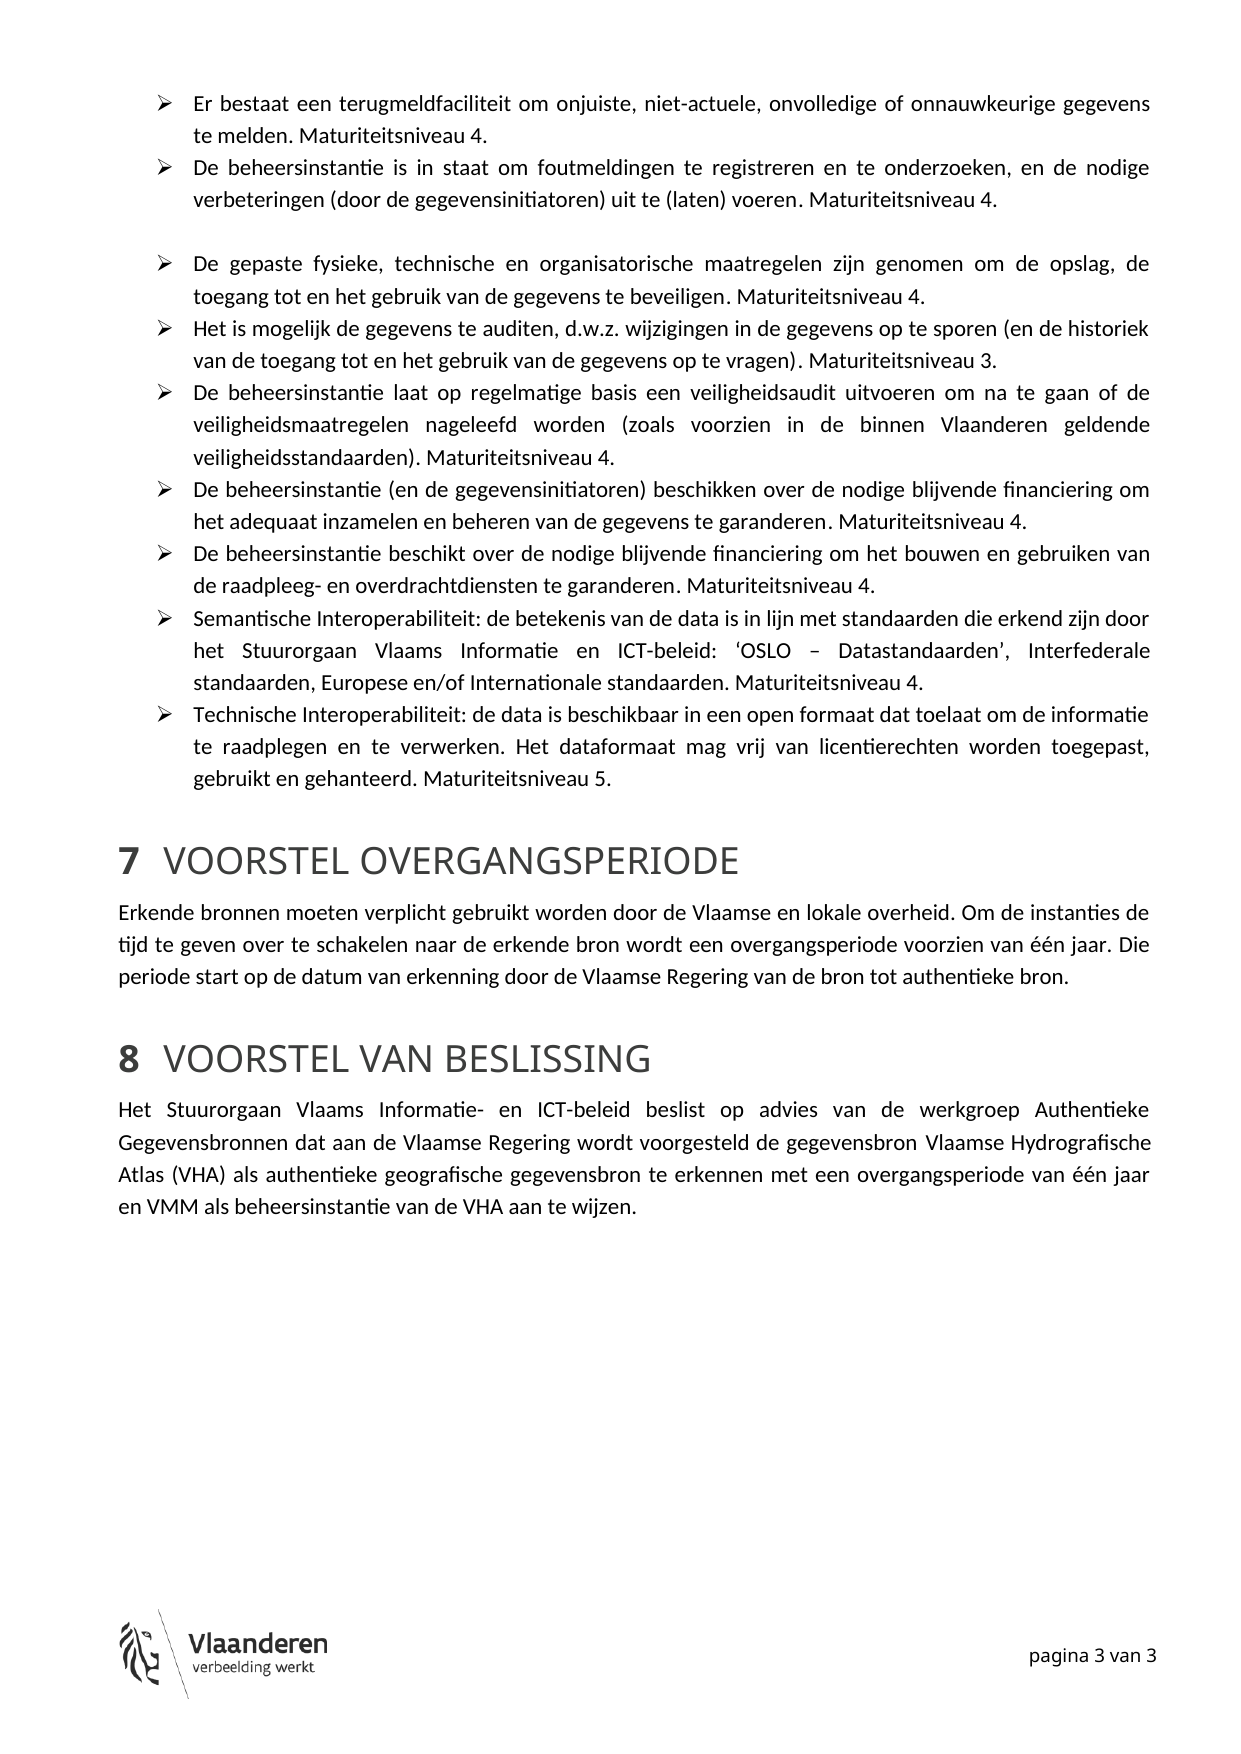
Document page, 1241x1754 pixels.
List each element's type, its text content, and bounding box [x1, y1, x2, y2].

list De beheersinstantie (en de gegevensinitiatoren) beschikken over de nodige blijvende financiering om het adequaat inzamelen en beheren van de gegevens te garanderen. Maturiteitsniveau 4. [156, 475, 1152, 535]
subtitle voorstel overgangsperiode [118, 834, 1152, 885]
list De beheersinstantie laat op regelmatige basis een veiligheidsaudit uitvoeren om na te gaan of de veiligheidsmaatregelen nageleefd worden (zoals voorzien in de binnen Vlaanderen geldende veiligheidsstandaarden). Maturiteitsniveau 4. [156, 378, 1152, 471]
list De beheersinstantie is in staat om foutmeldingen te registreren en te onderzoeken, en de nodige verbeteringen (door de gegevensinitiatoren) uit te (laten) voeren. Maturiteitsniveau 4. [156, 153, 1152, 213]
subtitle Voorstel van beslissing [118, 1032, 1152, 1083]
picture [119, 1609, 327, 1699]
list Semantische Interoperabiliteit: de betekenis van de data is in lijn met standaarden die erkend zijn door het Stuurorgaan Vlaams Informatie en ICT-beleid: ‘OSLO – Datastandaarden’, Interfederale standaarden, Europese en/of Internationale standaarden. Maturiteitsniveau 4. [156, 604, 1152, 696]
text Erkende bronnen moeten verplicht gebruikt worden door de Vlaamse en lokale overheid. Om de instanties de tijd te geven over te schakelen naar de erkende bron wordt een overgangsperiode voorzien van één jaar. Die periode start op de datum van erkenning door de Vlaamse Regering van de bron tot authentieke bron. [118, 898, 1152, 990]
list De beheersinstantie beschikt over de nodige blijvende financiering om het bouwen en gebruiken van de raadpleeg- en overdrachtdiensten te garanderen. Maturiteitsniveau 4. [156, 539, 1152, 599]
list Er bestaat een terugmeldfaciliteit om onjuiste, niet-actuele, onvolledige of onnauwkeurige gegevens te melden. Maturiteitsniveau 4. [156, 89, 1152, 149]
text Het Stuurorgaan Vlaams Informatie- en ICT-beleid beslist op advies van de werkgroep Authentieke Gegevensbronnen dat aan de Vlaamse Regering wordt voorgesteld de gegevensbron Vlaamse Hydrografische Atlas (VHA) als authentieke geografische gegevensbron te erkennen met een overgangsperiode van één jaar en VMM als beheersinstantie van de VHA aan te wijzen. [118, 1095, 1152, 1220]
list De gepaste fysieke, technische en organisatorische maatregelen zijn genomen om de opslag, de toegang tot en het gebruik van de gegevens te beveiligen. Maturiteitsniveau 4. [156, 249, 1152, 310]
list Technische Interoperabiliteit: de data is beschikbaar in een open formaat dat toelaat om de informatie te raadplegen en te verwerken. Het dataformaat mag vrij van licentierechten worden toegepast, gebruikt en gehanteerd. Maturiteitsniveau 5. [156, 700, 1152, 793]
list Het is mogelijk de gegevens te auditen, d.w.z. wijzigingen in de gegevens op te sporen (en de historiek van de toegang tot en het gebruik van de gegevens op te vragen). Maturiteitsniveau 3. [156, 314, 1152, 374]
